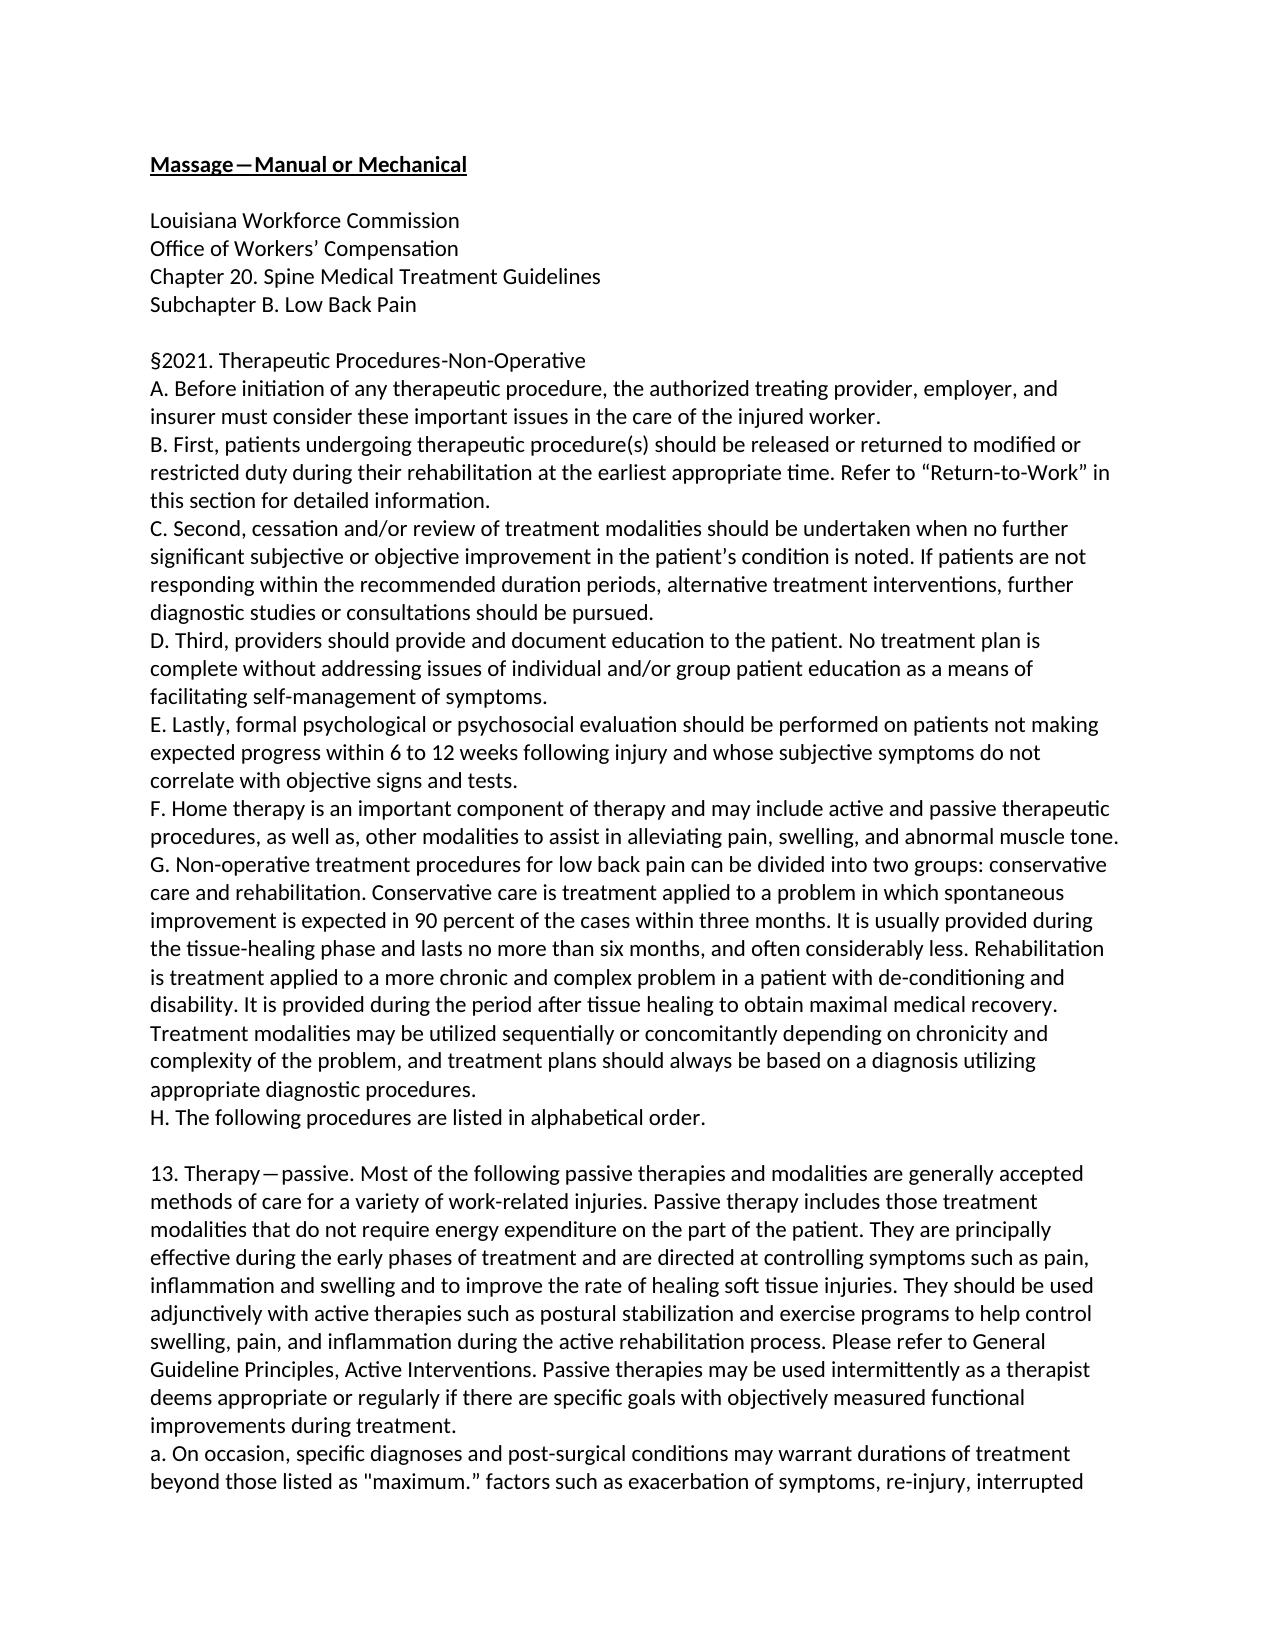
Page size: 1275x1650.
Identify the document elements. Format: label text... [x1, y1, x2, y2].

text Subchapter B. Low Back Pain [150, 290, 1125, 318]
text Office of Workers’ Compensation [150, 234, 1125, 262]
text §2021. Therapeutic Procedures-Non-Operative [150, 346, 1125, 374]
text Massage―Manual or Mechanical [150, 150, 1125, 178]
text F. Home therapy is an important component of therapy and may include active and passive therapeutic procedures, as well as, other modalities to assist in alleviating pain, swelling, and abnormal muscle tone. [150, 794, 1125, 851]
text Chapter 20. Spine Medical Treatment Guidelines [150, 262, 1125, 290]
text G. Non-operative treatment procedures for low back pain can be divided into two groups: conservative care and rehabilitation. Conservative care is treatment applied to a problem in which spontaneous improvement is expected in 90 percent of the cases within three months. It is usually provided during the tissue-healing phase and lasts no more than six months, and often considerably less. Rehabilitation is treatment applied to a more chronic and complex problem in a patient with de-conditioning and disability. It is provided during the period after tissue healing to obtain maximal medical recovery. Treatment modalities may be utilized sequentially or concomitantly depending on chronicity and complexity of the problem, and treatment plans should always be based on a diagnosis utilizing appropriate diagnostic procedures. [150, 851, 1125, 1103]
text B. First, patients undergoing therapeutic procedure(s) should be released or returned to modified or restricted duty during their rehabilitation at the earliest appropriate time. Refer to “Return-to-Work” in this section for detailed information. [150, 430, 1125, 514]
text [150, 1439, 1125, 1495]
text A. Before initiation of any therapeutic procedure, the authorized treating provider, employer, and insurer must consider these important issues in the care of the injured worker. [150, 374, 1125, 430]
text H. The following procedures are listed in alphabetical order. [150, 1103, 1125, 1131]
text E. Lastly, formal psychological or psychosocial evaluation should be performed on patients not making expected progress within 6 to 12 weeks following injury and whose subjective symptoms do not correlate with objective signs and tests. [150, 710, 1125, 794]
text C. Second, cessation and/or review of treatment modalities should be undertaken when no further significant subjective or objective improvement in the patient’s condition is noted. If patients are not responding within the recommended duration periods, alternative treatment interventions, further diagnostic studies or consultations should be pursued. [150, 514, 1125, 626]
text D. Third, providers should provide and document education to the patient. No treatment plan is complete without addressing issues of individual and/or group patient education as a means of facilitating self-management of symptoms. [150, 626, 1125, 710]
text Louisiana Workforce Commission [150, 206, 1125, 234]
text 13. Therapy―passive. Most of the following passive therapies and modalities are generally accepted methods of care for a variety of work-related injuries. Passive therapy includes those treatment modalities that do not require energy expenditure on the part of the patient. They are principally effective during the early phases of treatment and are directed at controlling symptoms such as pain, inflammation and swelling and to improve the rate of healing soft tissue injuries. They should be used adjunctively with active therapies such as postural stabilization and exercise programs to help control swelling, pain, and inflammation during the active rehabilitation process. Please refer to General Guideline Principles, Active Interventions. Passive therapies may be used intermittently as a therapist deems appropriate or regularly if there are specific goals with objectively measured functional improvements during treatment. [150, 1159, 1125, 1439]
